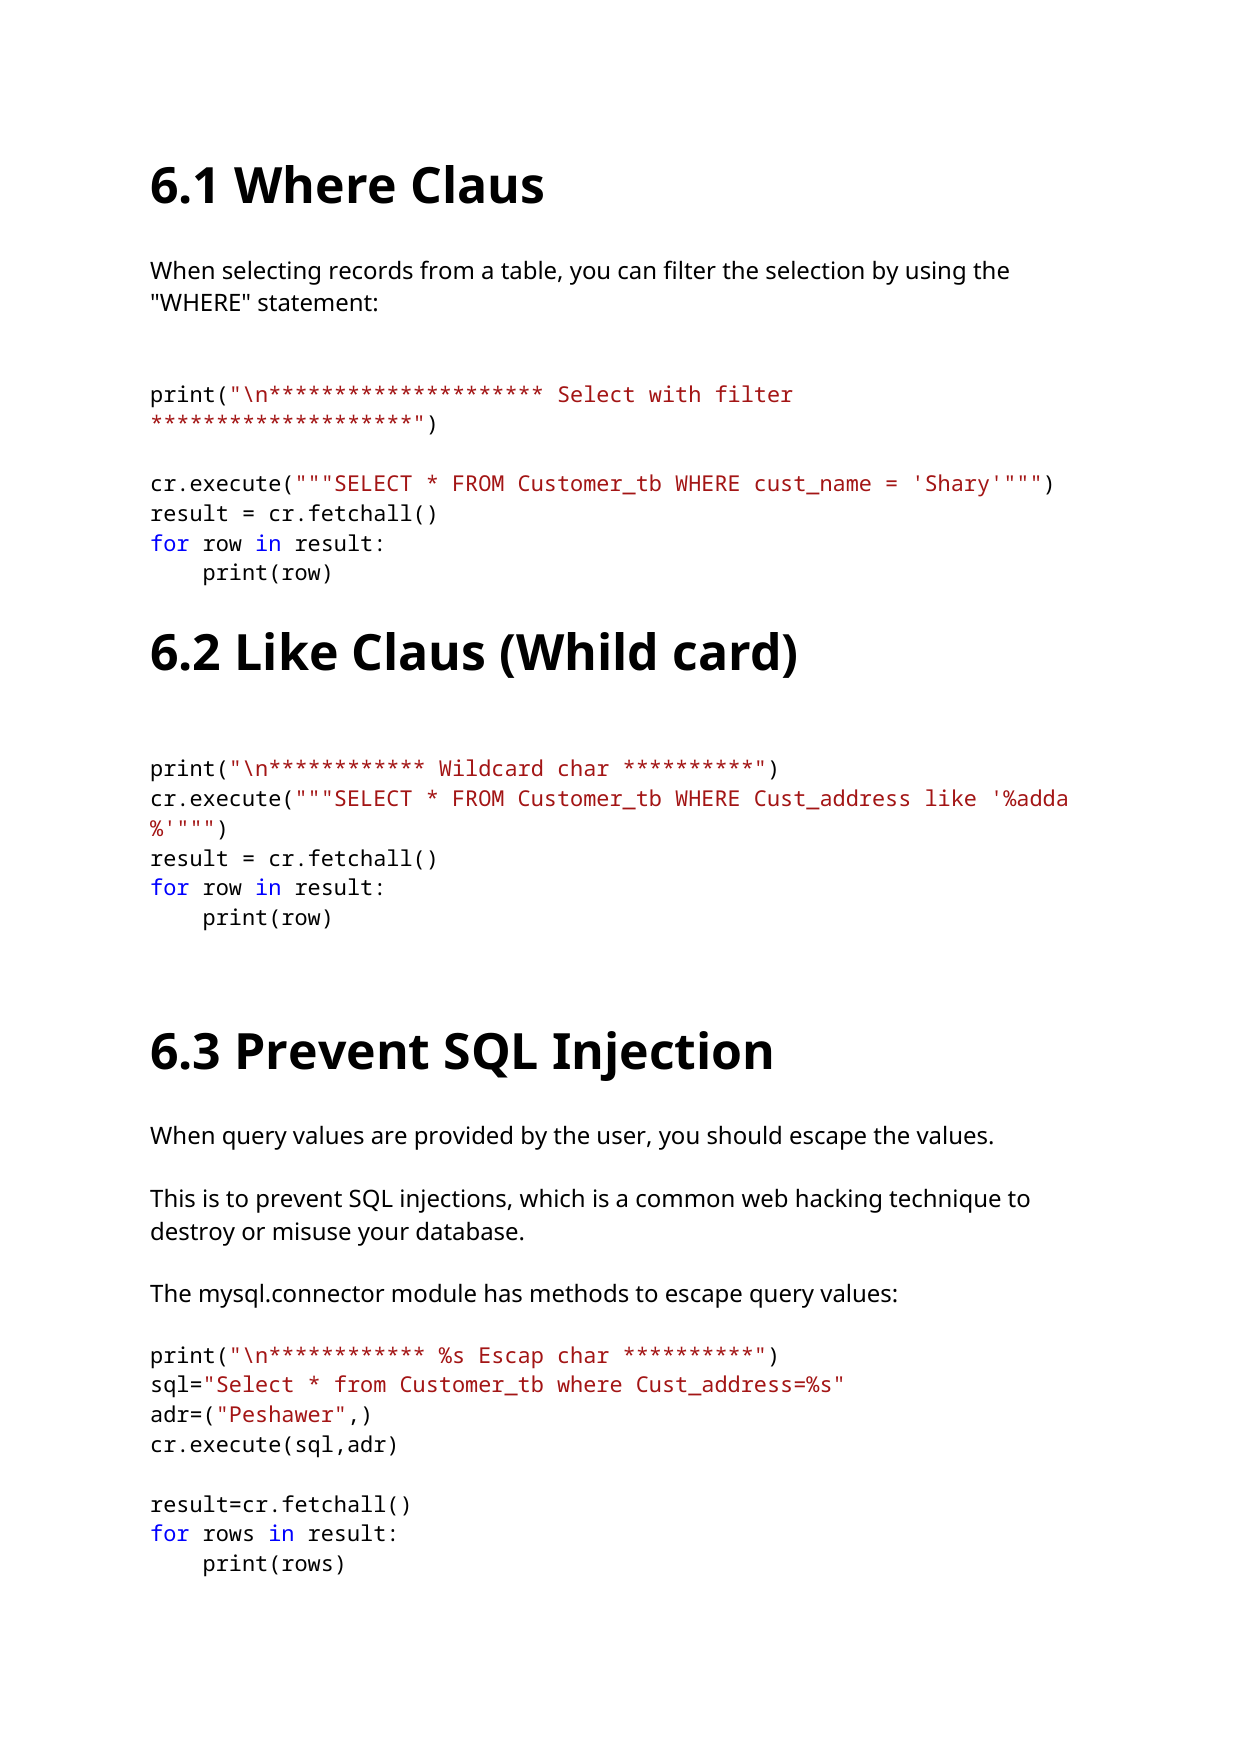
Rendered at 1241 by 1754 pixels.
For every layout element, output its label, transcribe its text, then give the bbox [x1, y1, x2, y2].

text sql="Select * from Customer_tb where Cust_address=%s" [150, 1369, 1090, 1399]
text adr=("Peshawer",) [150, 1399, 1090, 1429]
text for rows in result: [150, 1518, 1090, 1548]
text When selecting records from a table, you can filter the selection by using the "WHERE" statement: [150, 253, 1090, 319]
text for row in result: [150, 872, 1090, 902]
text cr.execute("""SELECT * FROM Customer_tb WHERE Cust_address like '%adda%'""") [150, 783, 1090, 842]
text result = cr.fetchall() [150, 842, 1090, 872]
text cr.execute("""SELECT * FROM Customer_tb WHERE cust_name = 'Shary'""") [150, 468, 1090, 498]
text print(row) [150, 557, 1090, 587]
subtitle 6.2 Like Claus (Whild card) [150, 617, 1090, 685]
text When query values are provided by the user, you should escape the values. [150, 1119, 1090, 1152]
subtitle 6.3 Prevent SQL Injection [150, 1016, 1090, 1084]
text The mysql.connector module has methods to escape query values: [150, 1277, 1090, 1309]
subtitle 6.1 Where Claus [150, 150, 1090, 218]
text print(rows) [150, 1548, 1090, 1578]
text print("\n************ Wildcard char **********") [150, 753, 1090, 783]
text print("\n********************* Select with filter ********************") [150, 378, 1090, 438]
text for row in result: [150, 527, 1090, 557]
text result=cr.fetchall() [150, 1488, 1090, 1518]
text This is to prevent SQL injections, which is a common web hacking technique to destroy or misuse your database. [150, 1182, 1090, 1247]
text print(row) [150, 902, 1090, 932]
text cr.execute(sql,adr) [150, 1429, 1090, 1459]
text print("\n************ %s Escap char **********") [150, 1339, 1090, 1369]
text result = cr.fetchall() [150, 498, 1090, 527]
